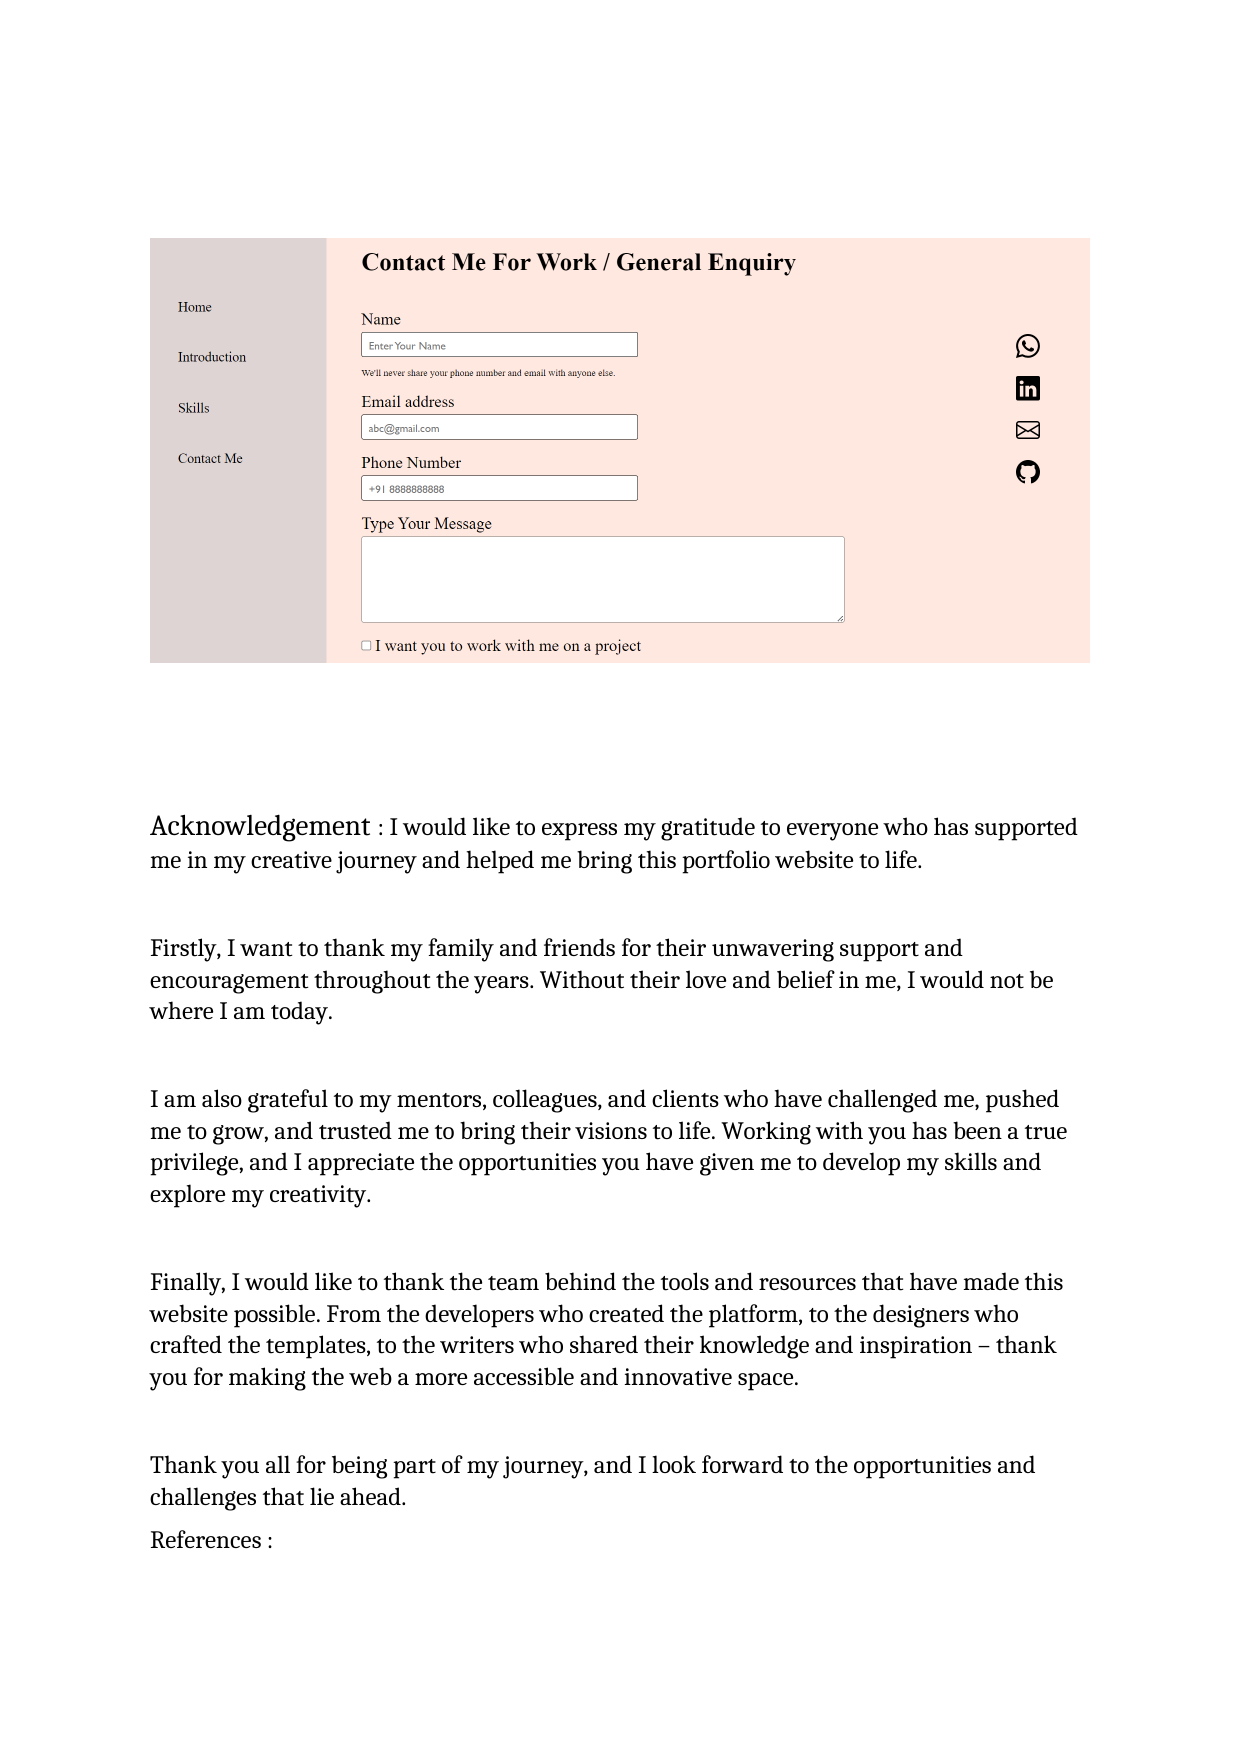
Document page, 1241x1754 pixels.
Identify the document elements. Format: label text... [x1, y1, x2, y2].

text Acknowledgement : I would like to express my gratitude to everyone who has supported me in my creative journey and helped me bring this portfolio website to life. [150, 809, 1090, 874]
text Finally, I would like to thank the team behind the tools and resources that have made this website possible. From the developers who created the platform, to the designers who crafted the templates, to the writers who shared their knowledge and inspiration – thank you for making the web a more accessible and innovative space. [150, 1268, 1090, 1391]
text I am also grateful to my mentors, colleagues, and clients who have challenged me, pushed me to grow, and trusted me to bring their visions to life. Working with you has been a true privilege, and I appreciate the opportunities you have given me to develop my skills and explore my creativity. [150, 1085, 1090, 1209]
text References : [150, 1526, 1090, 1555]
text Thank you all for being part of my journey, and I look forward to the opportunities and challenges that lie ahead. [150, 1451, 1090, 1511]
text Firstly, I want to thank my family and friends for their unwavering support and encouragement throughout the years. Without their love and belief in me, I would not be where I am today. [150, 934, 1090, 1026]
picture [150, 238, 1091, 663]
